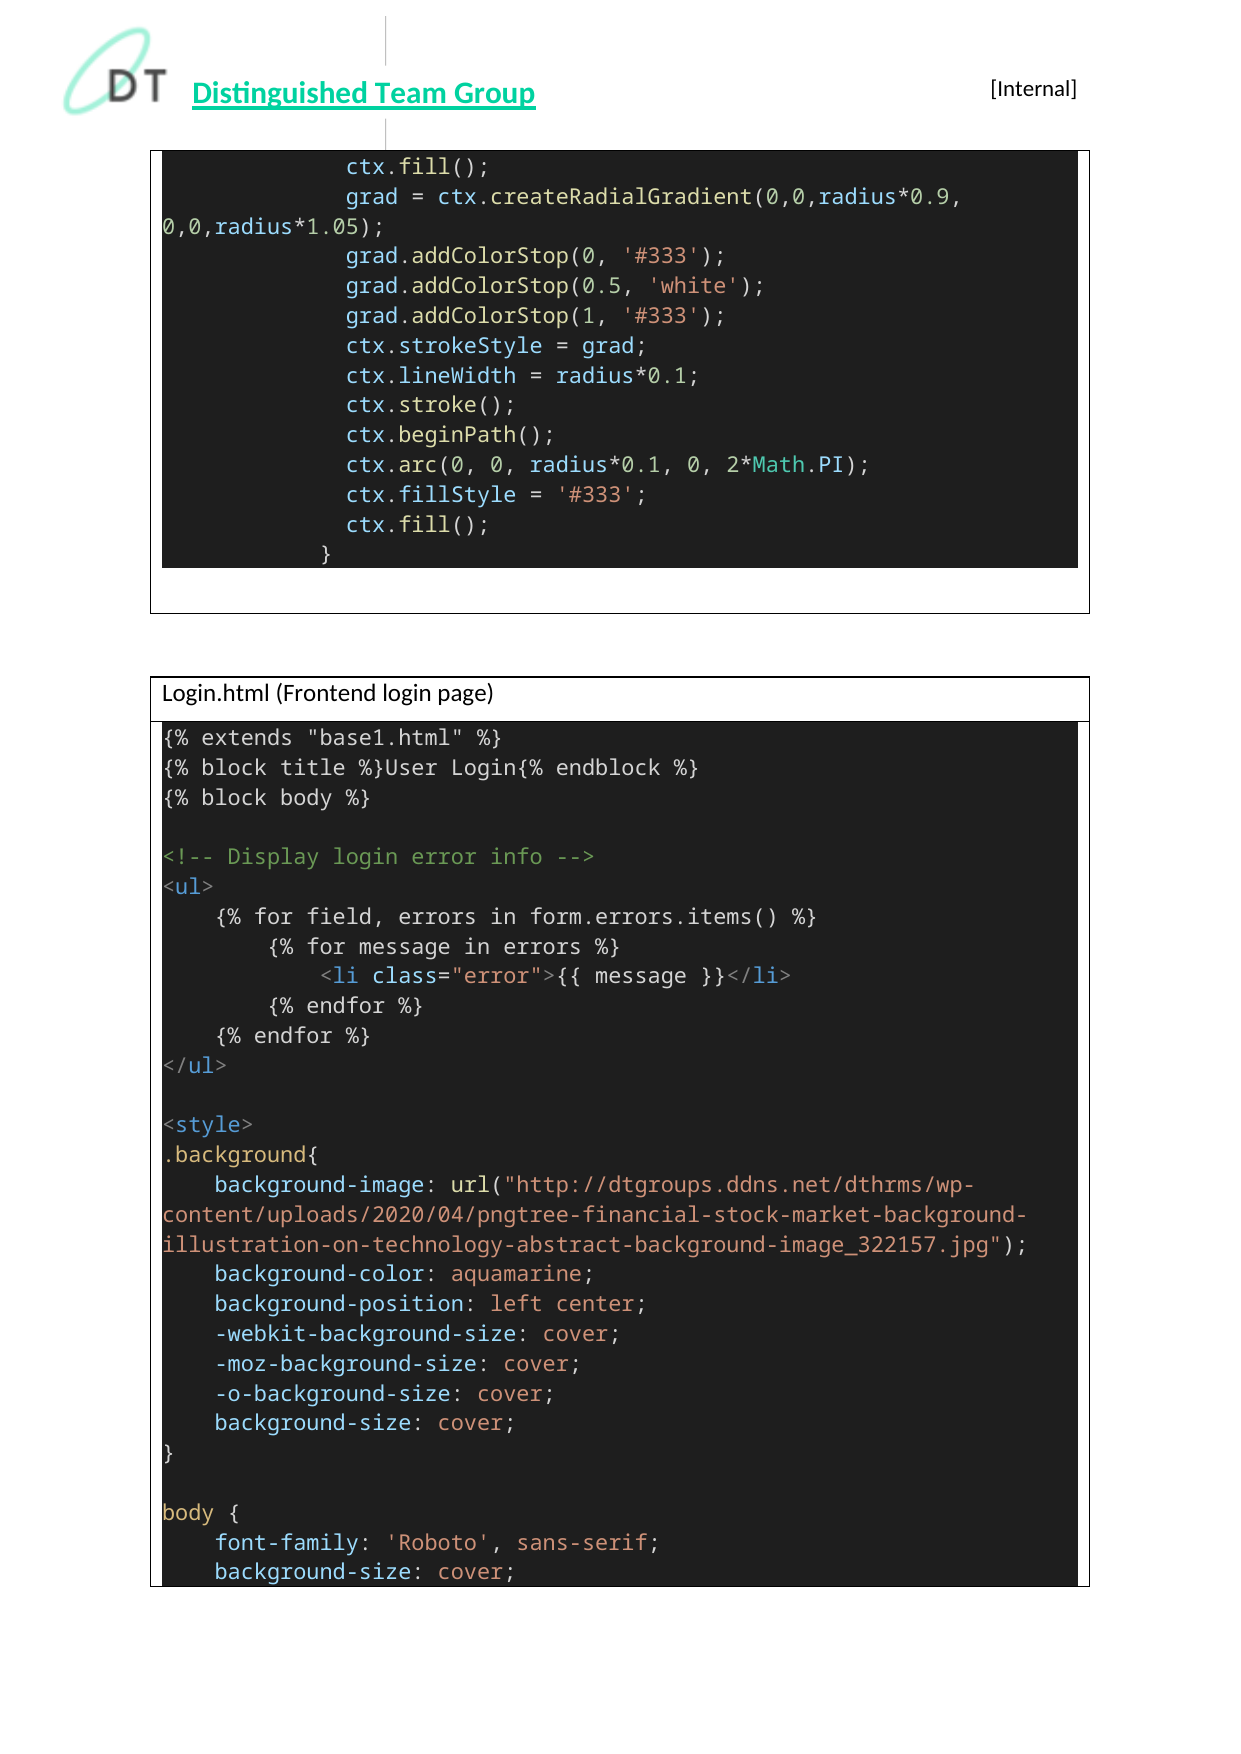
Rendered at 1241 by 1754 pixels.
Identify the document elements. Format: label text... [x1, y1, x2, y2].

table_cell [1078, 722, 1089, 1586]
table_header Login.html (Frontend login page) [151, 678, 1089, 721]
picture [20, 16, 388, 156]
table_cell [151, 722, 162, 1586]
